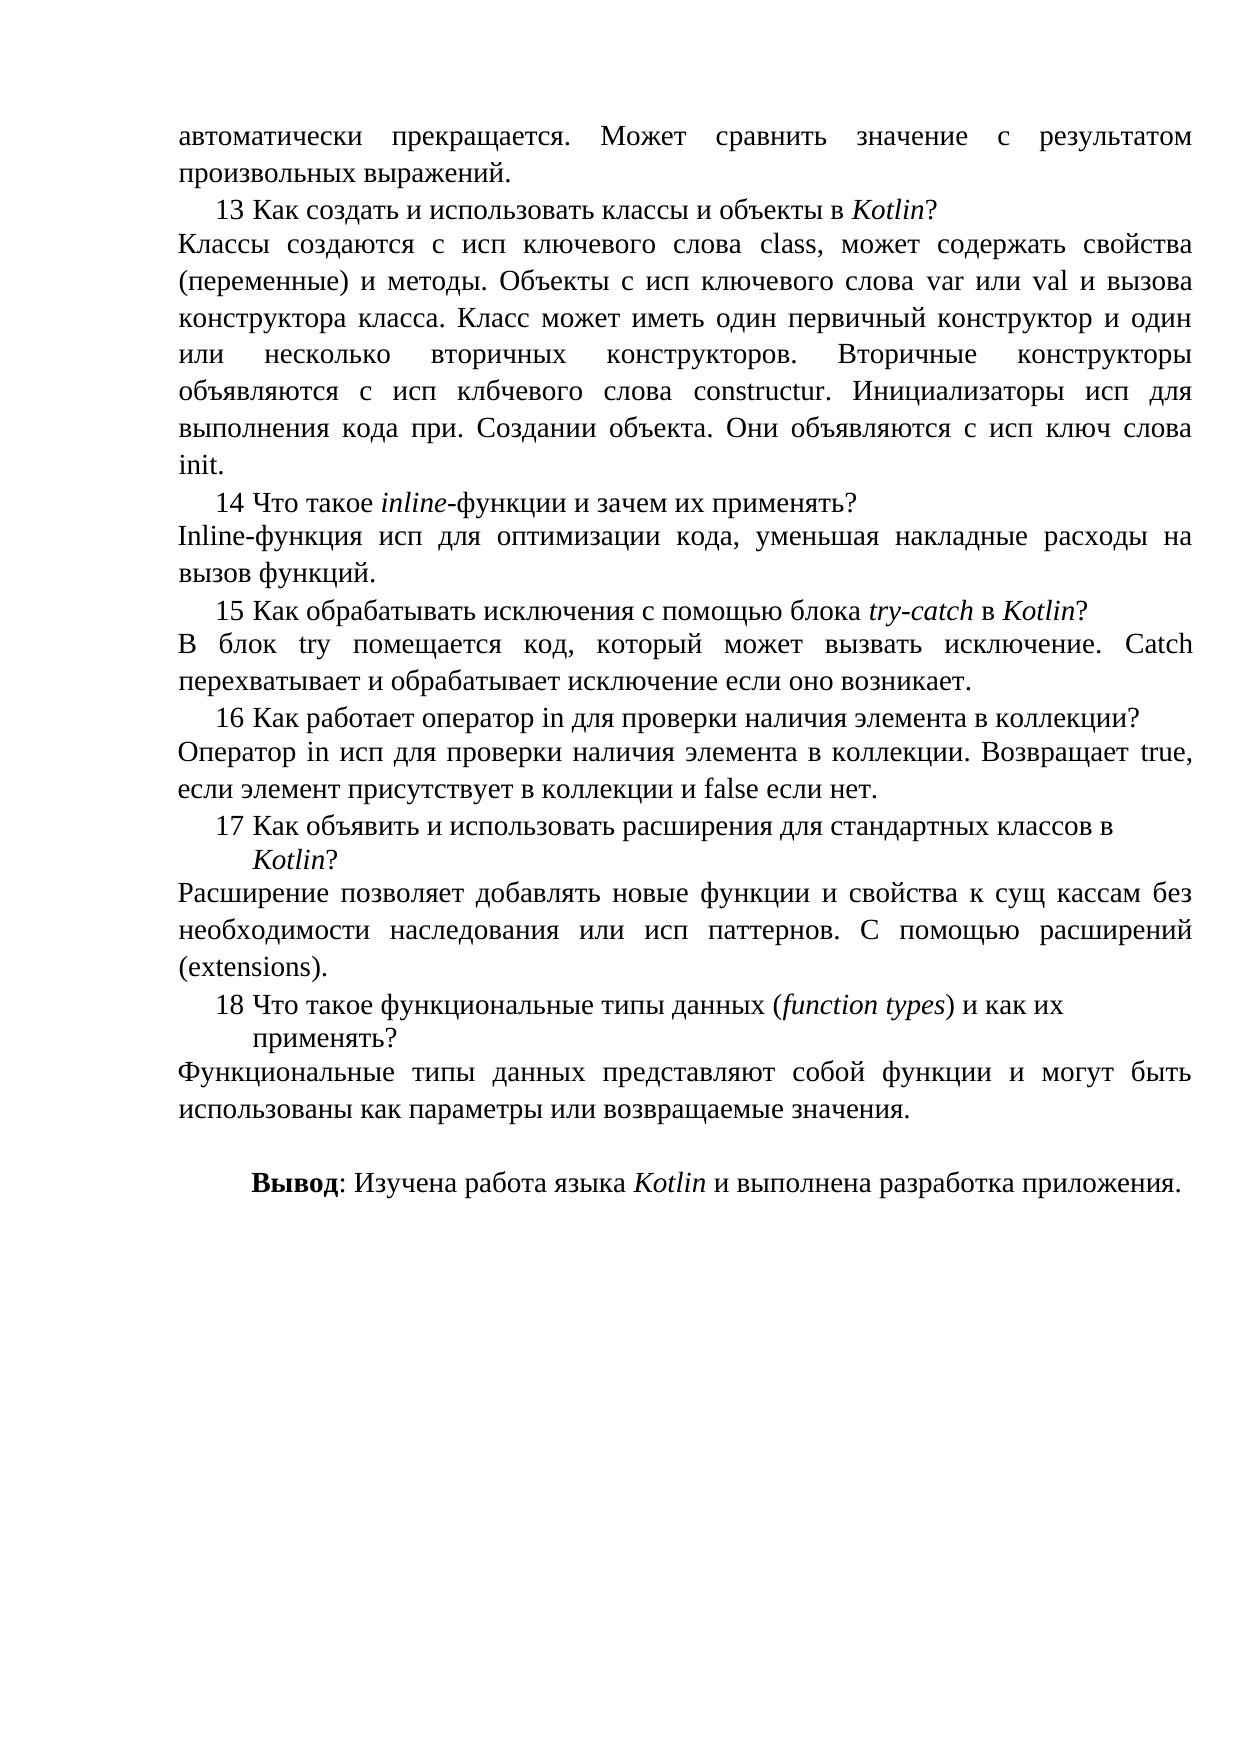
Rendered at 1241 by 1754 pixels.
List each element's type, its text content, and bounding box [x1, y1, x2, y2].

list Как работает оператор in для проверки наличия элемента в коллекции? [215, 701, 1193, 734]
list Что такое inline-функции и зачем их применять? [215, 485, 1193, 518]
list Как создать и использовать классы и объекты в Kotlin? [215, 192, 1193, 226]
text Классы создаются с исп ключевого слова class, может содержать свойства (переменные) и методы. Объекты с исп ключевого слова var или val и вызова конструктора класса. Класс может иметь один первичный конструктор и один или несколько вторичных конструкторов. Вторичные конструкторы объявляются с исп клбчевого слова constructur. Инициализаторы исп для выполнения кода при. Создании объекта. Они объявляются с исп ключ слова init. [177, 226, 1193, 481]
text Расширение позволяет добавлять новые функции и свойства к сущ кассам без необходимости наследования или исп паттернов. С помощью расширений (extensions). [177, 876, 1193, 983]
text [177, 118, 1193, 188]
text Inline-функция исп для оптимизации кода, уменьшая накладные расходы на вызов функций. [177, 518, 1193, 589]
text Функциональные типы данных представляют собой функции и могут быть использованы как параметры или возвращаемые значения. [177, 1054, 1193, 1124]
text Оператор in исп для проверки наличия элемента в коллекции. Возвращает true, если элемент присутствует в коллекции и false если нет. [177, 734, 1193, 804]
list Как объявить и использовать расширения для стандартных классов в Kotlin? [215, 808, 1193, 876]
list Как обрабатывать исключения с помощью блока try-catch в Kotlin? [215, 593, 1193, 626]
list Что такое функциональные типы данных (function types) и как их применять? [215, 987, 1193, 1054]
text Вывод: Изучена работа языка Kotlin и выполнена разработка приложения. [177, 1165, 1193, 1199]
text В блок try помещается код, который может вызвать исключение. Catch перехватывает и обрабатывает исключение если оно возникает. [177, 626, 1193, 697]
